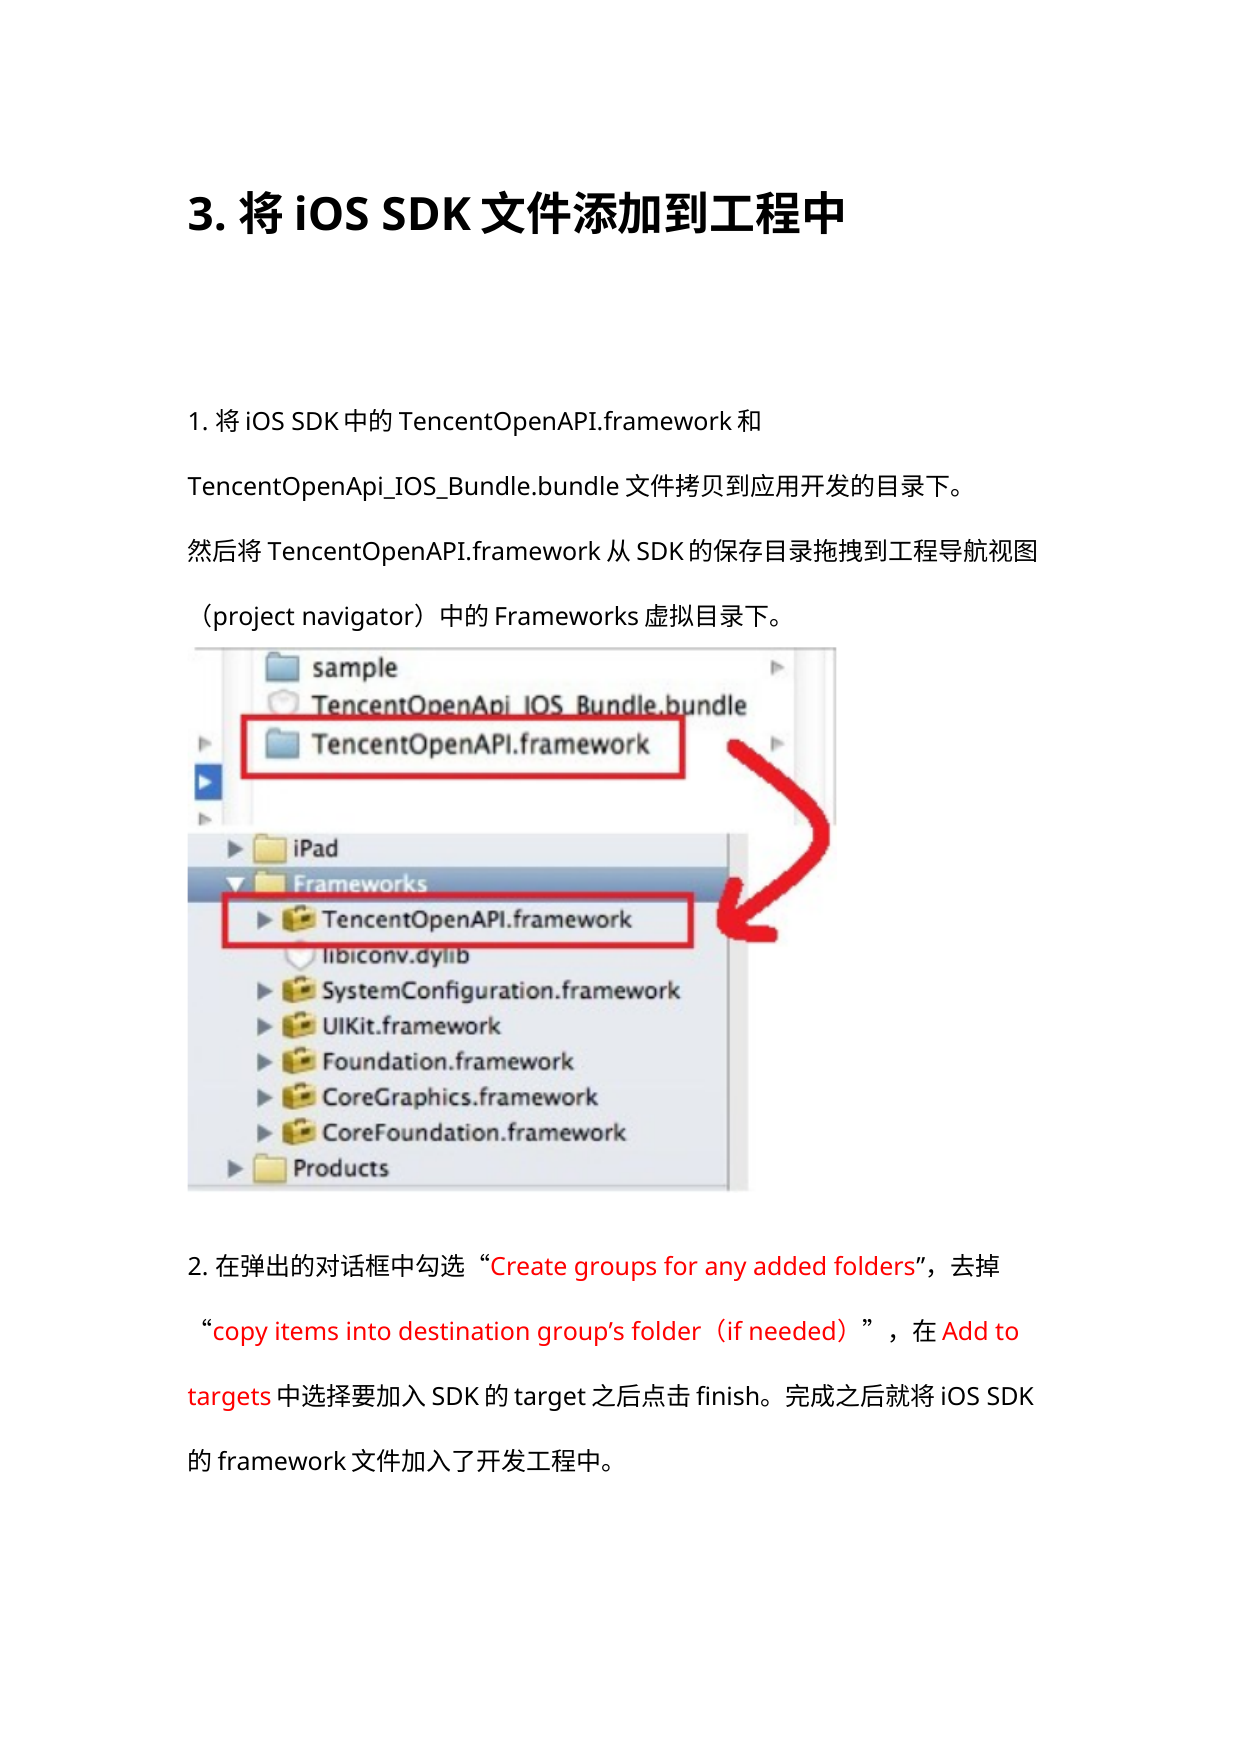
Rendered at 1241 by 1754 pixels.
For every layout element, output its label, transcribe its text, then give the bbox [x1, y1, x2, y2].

text 2. 在弹出的对话框中勾选“Create groups for any added folders”，去掉“copy items into destination group’s folder（if needed）”，在Add to targets中选择要加入SDK的target之后点击finish。完成之后就将iOS SDK的framework文件加入了开发工程中。 [187, 1232, 1053, 1492]
picture [187, 647, 838, 1193]
text 1. 将iOS SDK中的TencentOpenAPI.framework和TencentOpenApi_IOS_Bundle.bundle文件拷贝到应用开发的目录下。 [187, 387, 1053, 517]
text 然后将TencentOpenAPI.framework从SDK的保存目录拖拽到工程导航视图（project navigator）中的Frameworks虚拟目录下。 [187, 517, 1053, 647]
subtitle 3. 将iOS SDK文件添加到工程中 [187, 162, 1053, 259]
